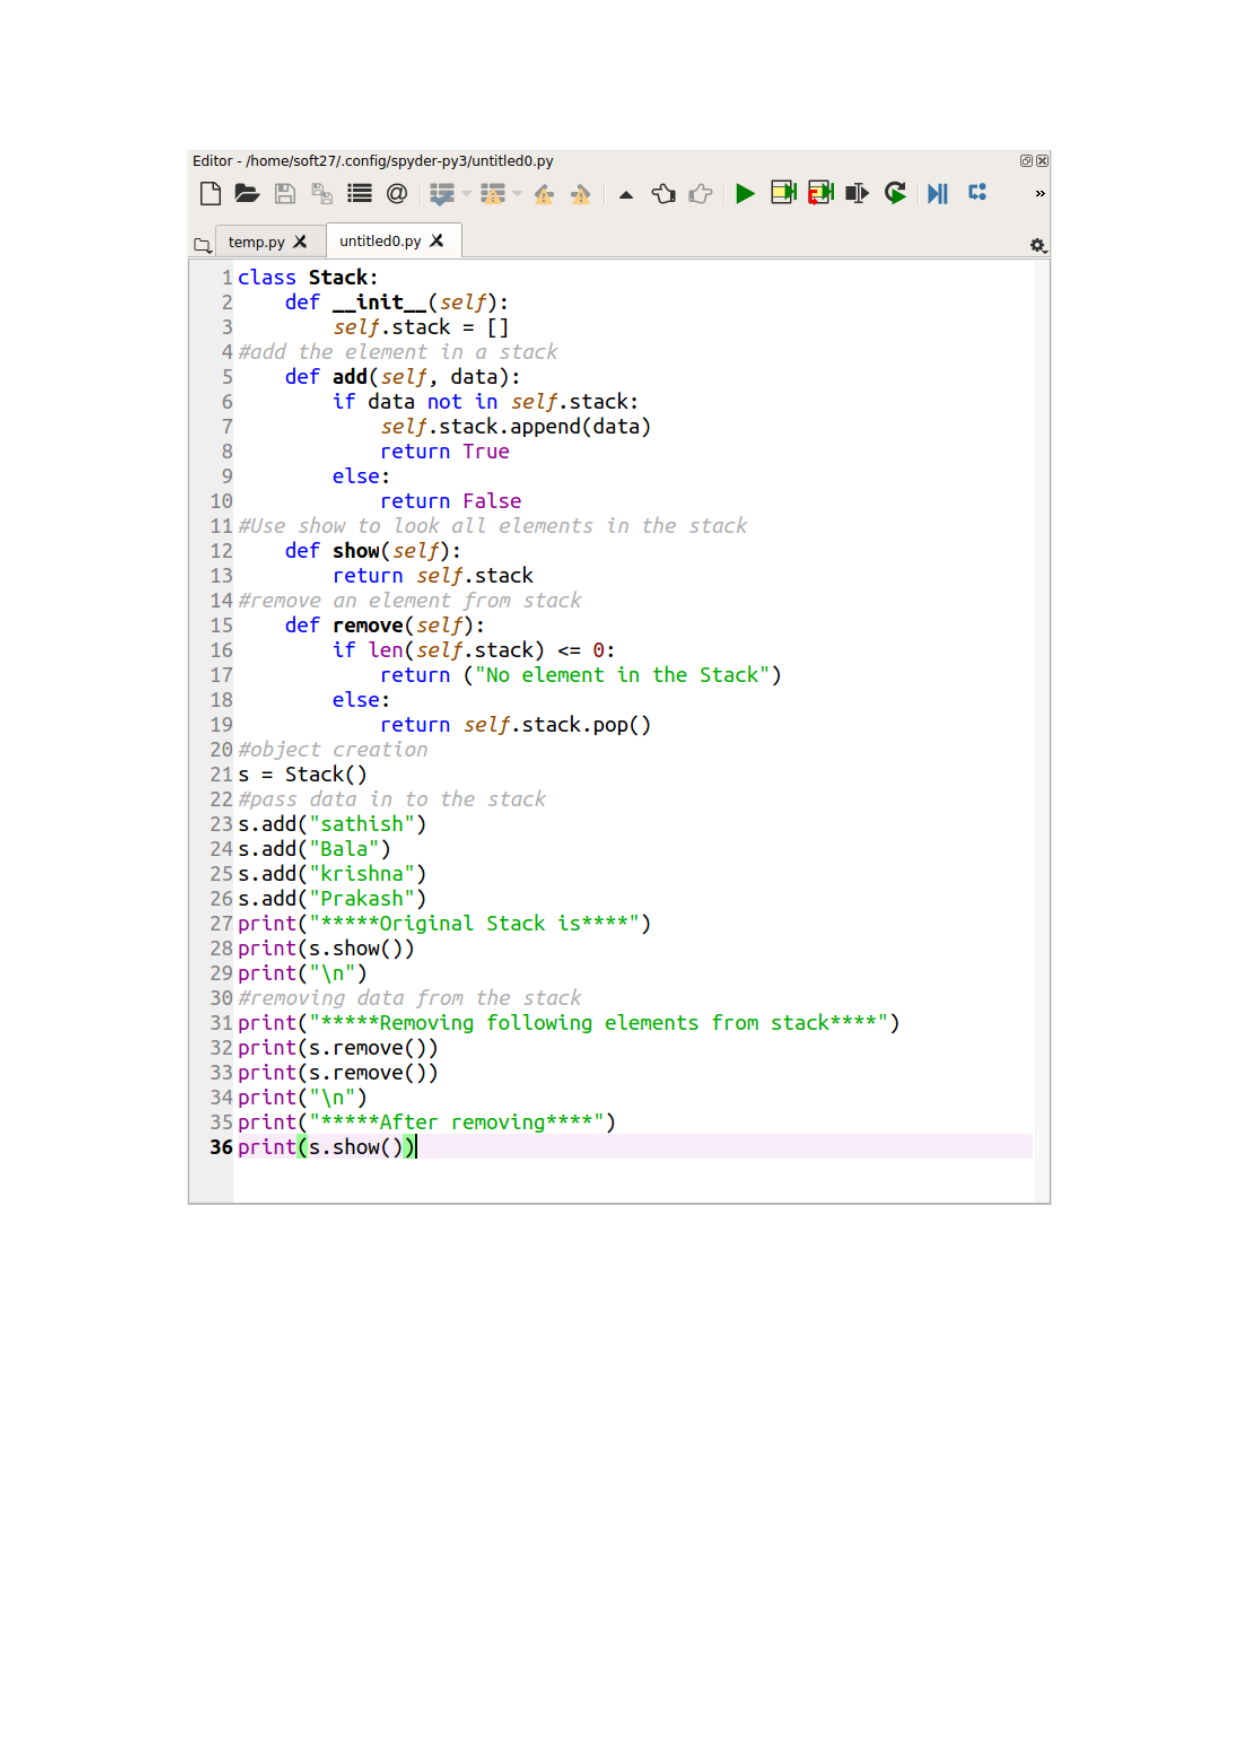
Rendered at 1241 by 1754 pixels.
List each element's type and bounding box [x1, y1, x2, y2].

picture [187, 150, 1052, 1205]
